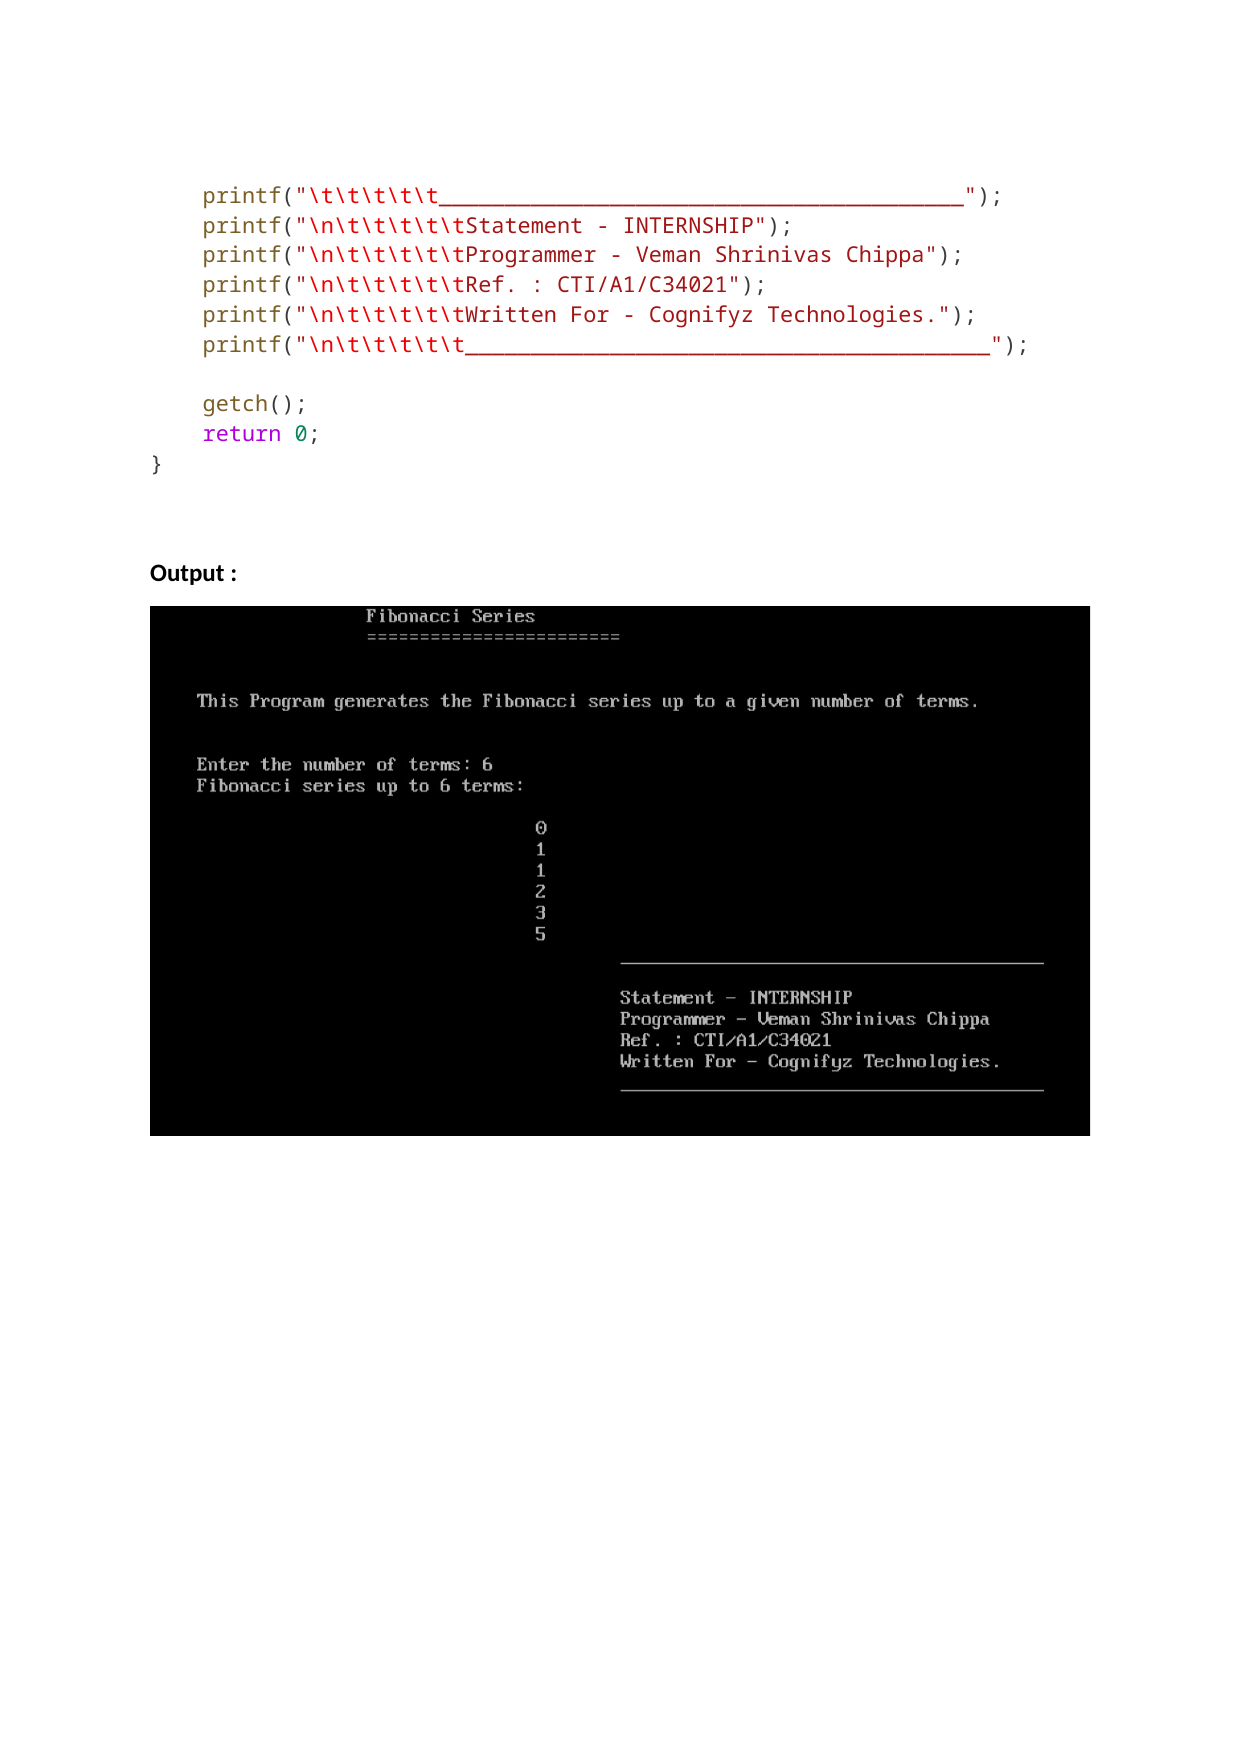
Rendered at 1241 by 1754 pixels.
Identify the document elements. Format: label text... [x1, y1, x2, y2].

text return 0; [150, 418, 1090, 448]
text printf("\n\t\t\t\t\tStatement - INTERNSHIP"); [150, 209, 1090, 239]
text printf("\n\t\t\t\t\tProgrammer - Veman Shrinivas Chippa"); [150, 239, 1090, 269]
text Output : [150, 557, 1090, 588]
picture [150, 606, 1091, 1136]
text printf("\n\t\t\t\t\t________________________________________"); [150, 329, 1090, 358]
text printf("\n\t\t\t\t\tWritten For - Cognifyz Technologies."); [150, 299, 1090, 329]
text } [150, 448, 1090, 478]
text printf("\n\t\t\t\t\tRef. : CTI/A1/C34021"); [150, 269, 1090, 299]
text getch(); [150, 388, 1090, 418]
text printf("\t\t\t\t\t________________________________________"); [150, 180, 1090, 209]
